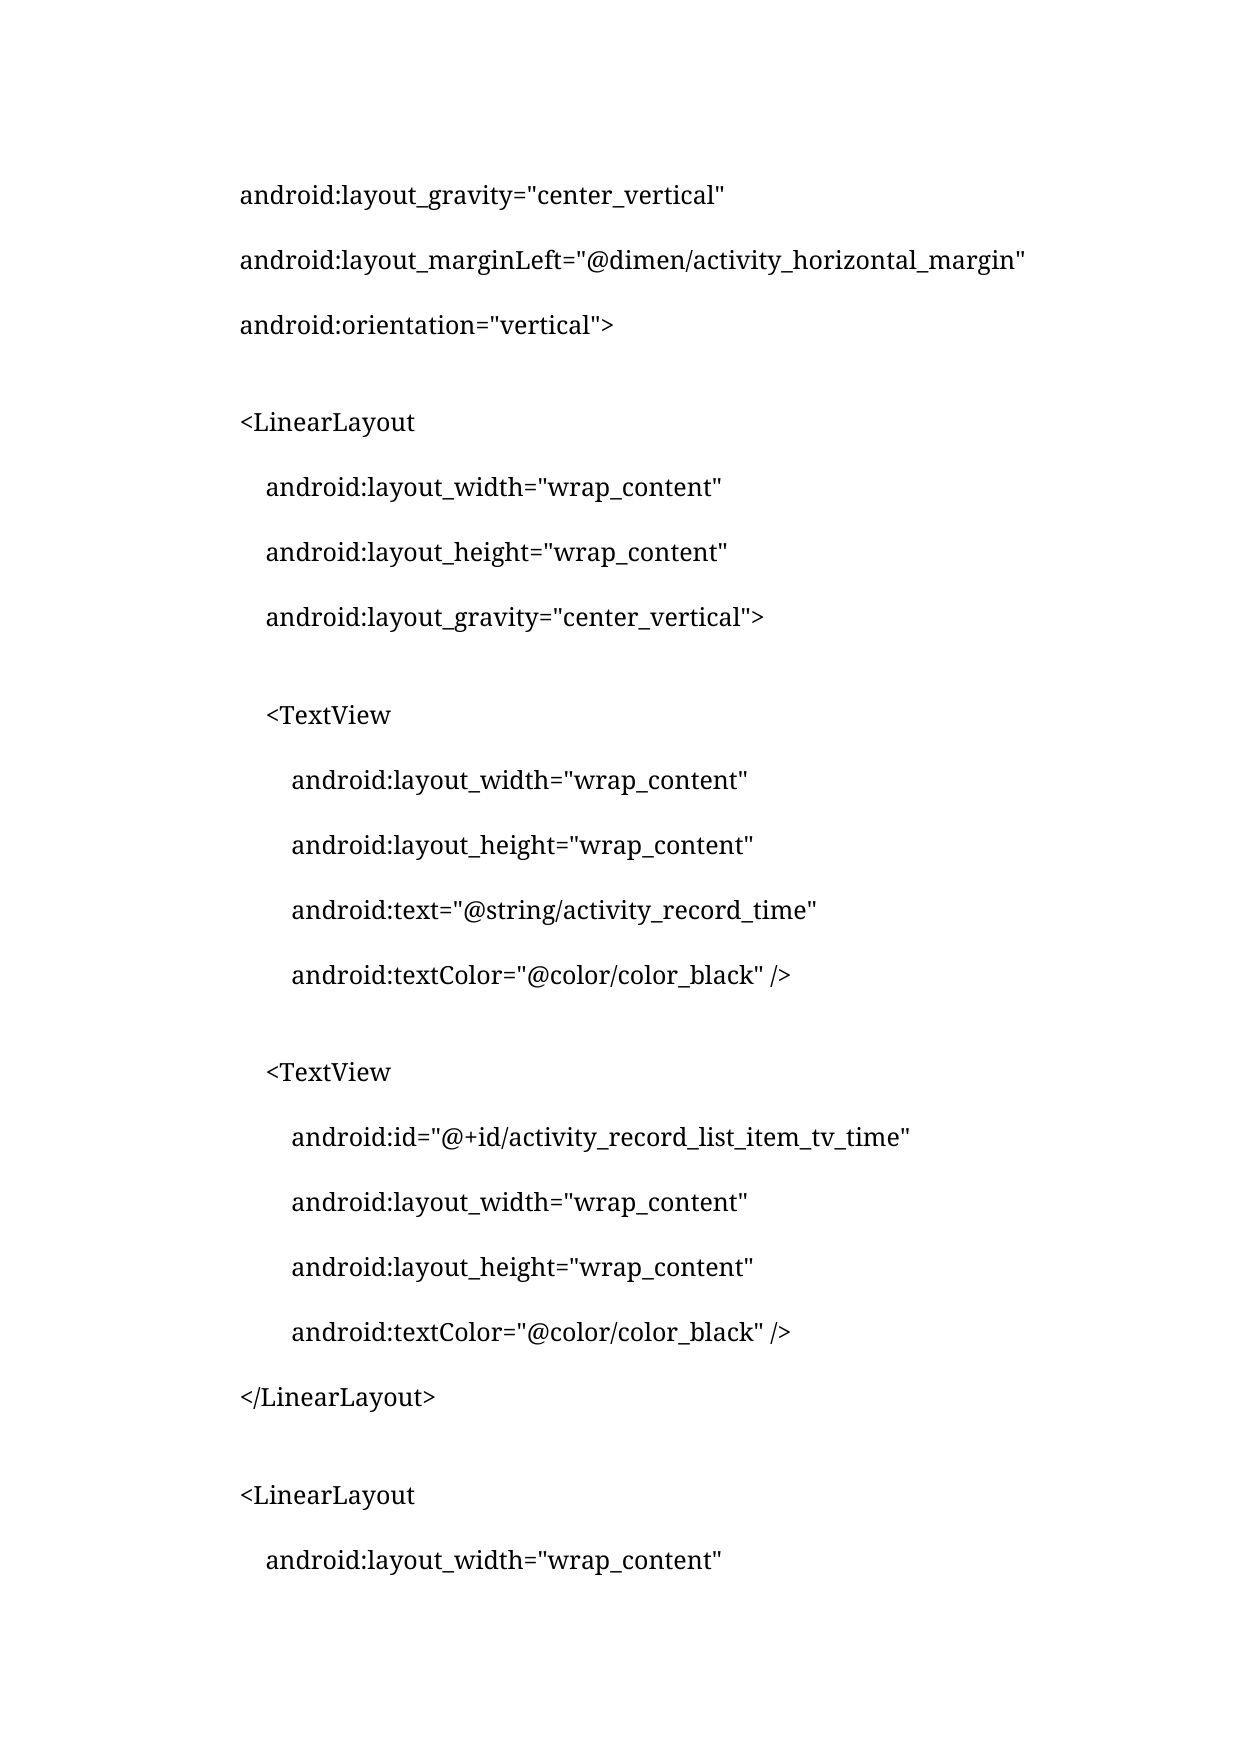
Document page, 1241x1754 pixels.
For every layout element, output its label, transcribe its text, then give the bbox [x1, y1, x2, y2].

text android:layout_width="wrap_content" [187, 747, 1053, 812]
text android:layout_width="wrap_content" [187, 1169, 1053, 1234]
text android:layout_width="wrap_content" [187, 1527, 1053, 1592]
text android:textColor="@color/color_black" /> [187, 942, 1053, 1007]
text <TextView [187, 1039, 1053, 1104]
text <LinearLayout [187, 389, 1053, 454]
text android:textColor="@color/color_black" /> [187, 1299, 1053, 1364]
text </LinearLayout> [187, 1364, 1053, 1429]
text android:id="@+id/activity_record_list_item_tv_time" [187, 1104, 1053, 1169]
text android:layout_marginLeft="@dimen/activity_horizontal_margin" [187, 227, 1053, 292]
text <LinearLayout [187, 1462, 1053, 1527]
text android:layout_height="wrap_content" [187, 519, 1053, 584]
text android:layout_width="wrap_content" [187, 454, 1053, 519]
text android:layout_height="wrap_content" [187, 812, 1053, 877]
text android:text="@string/activity_record_time" [187, 877, 1053, 942]
text android:layout_height="wrap_content" [187, 1234, 1053, 1299]
text <TextView [187, 682, 1053, 747]
text android:layout_gravity="center_vertical"> [187, 584, 1053, 649]
text android:orientation="vertical"> [187, 292, 1053, 357]
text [187, 162, 1053, 227]
